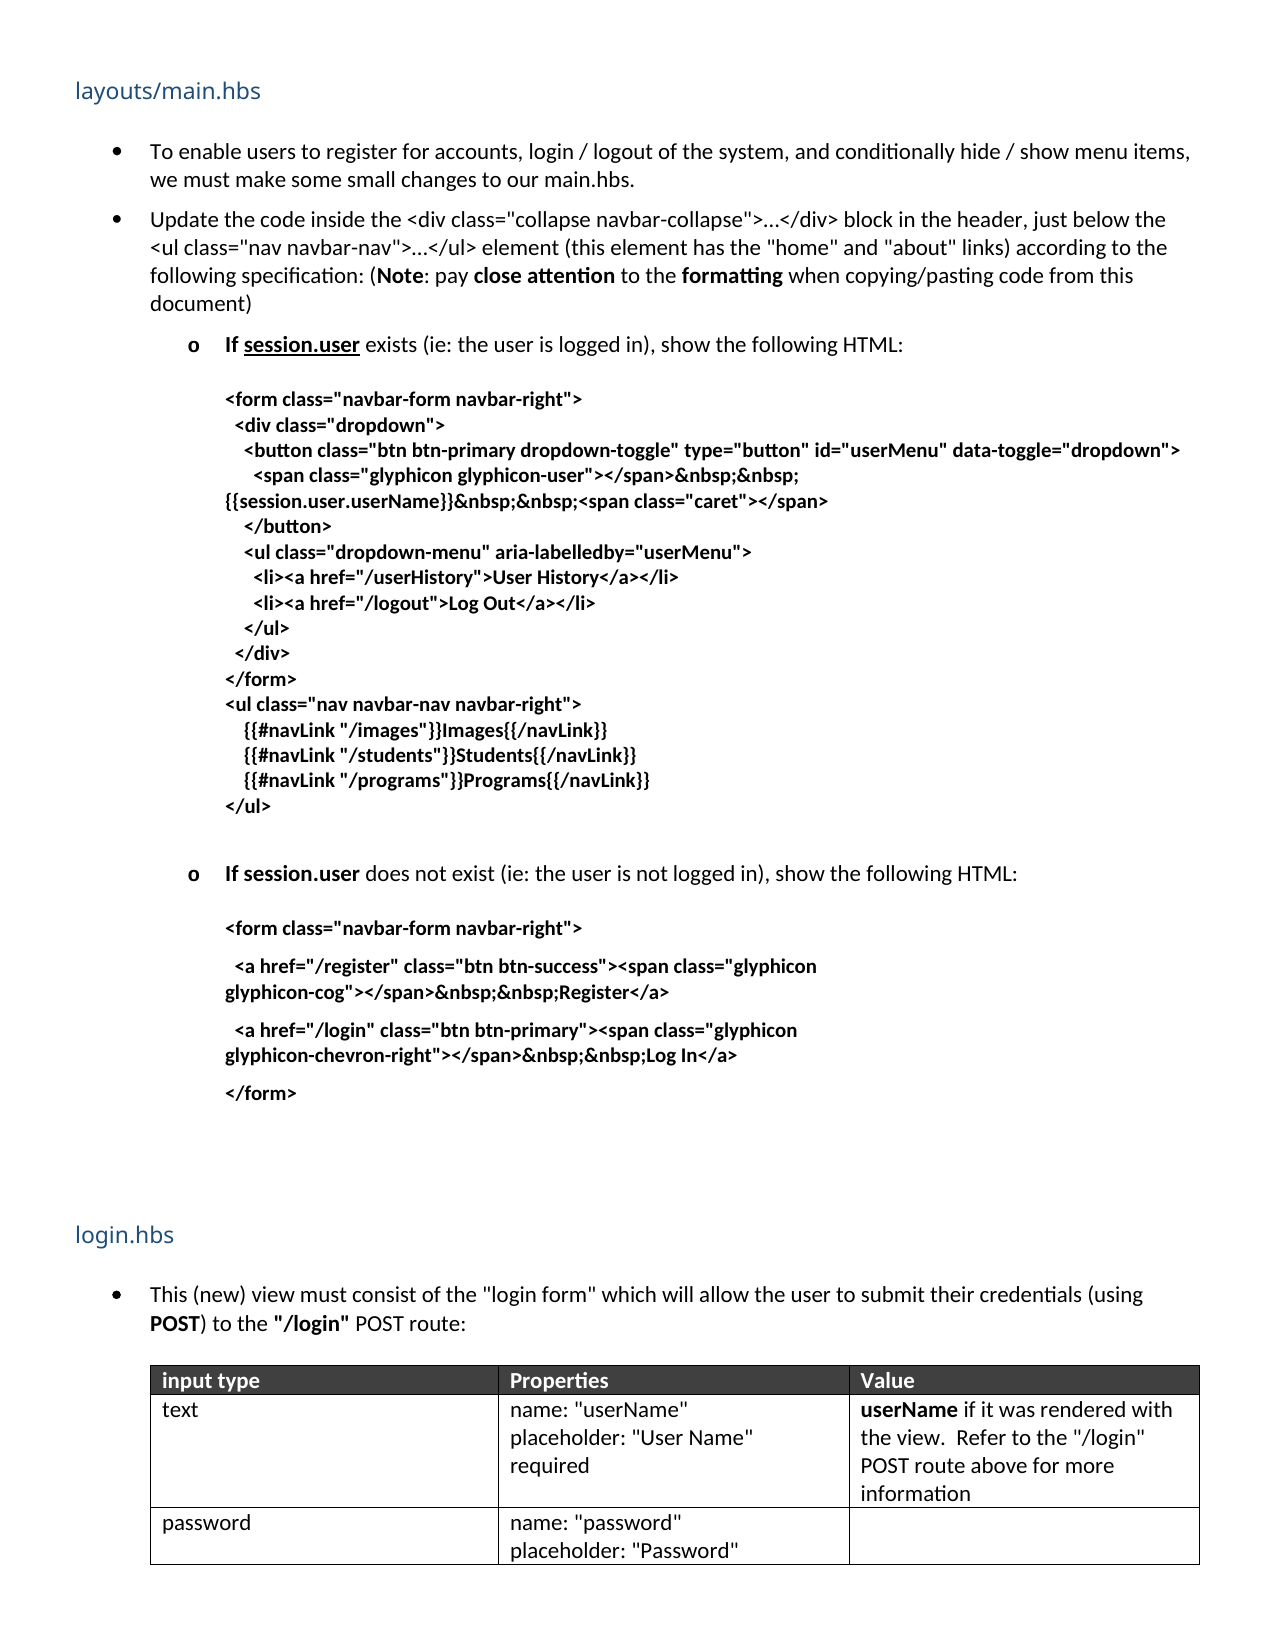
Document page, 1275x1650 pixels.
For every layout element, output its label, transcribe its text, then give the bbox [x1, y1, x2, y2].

text <li><a href="/userHistory">User History</a></li> [225, 564, 1200, 590]
table_cell name: "userName" placeholder: "User Name" required [499, 1395, 849, 1507]
list This (new) view must consist of the "login form" which will allow the user to submit their credentials (using POST) to the "/login" POST route: [112, 1281, 1200, 1365]
text <ul class="nav navbar-nav navbar-right"> [225, 691, 1200, 717]
text <span class="glyphicon glyphicon-user"></span>&nbsp;&nbsp;{{session.user.userName}}&nbsp;&nbsp;<span class="caret"></span> [225, 463, 1200, 513]
text </div> [225, 641, 1200, 666]
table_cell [499, 1508, 849, 1564]
subtitle login.hbs [75, 1219, 1200, 1250]
text {{#navLink "/images"}}Images{{/navLink}} [225, 717, 1200, 742]
table_header Properties [499, 1366, 849, 1394]
table_cell [850, 1508, 1199, 1564]
table_cell password [151, 1508, 498, 1564]
text </ul> [225, 615, 1200, 641]
subtitle layouts/main.hbs [75, 75, 1200, 106]
table_header input type [151, 1366, 498, 1394]
text </ul> [225, 793, 1200, 818]
text </form> [225, 666, 1200, 691]
text {{#navLink "/students"}}Students{{/navLink}} [225, 742, 1200, 768]
table_cell userName if it was rendered with the view. Refer to the "/login" POST route above for more information [850, 1395, 1199, 1507]
text <a href="/login" class="btn btn-primary"><span class="glyphicon glyphicon-chevron-right"></span>&nbsp;&nbsp;Log In</a> [225, 1017, 1200, 1068]
list If session.user does not exist (ie: the user is not logged in), show the following HTML: <form class="navbar-form navbar-right"> [187, 859, 1200, 941]
text <a href="/register" class="btn btn-success"><span class="glyphicon glyphicon-cog"></span>&nbsp;&nbsp;Register</a> [225, 953, 1200, 1004]
table_header Value [850, 1366, 1199, 1394]
list To enable users to register for accounts, login / logout of the system, and conditionally hide / show menu items, we must make some small changes to our main.hbs. [113, 137, 1200, 193]
text <div class="dropdown"> [225, 412, 1200, 437]
text <ul class="dropdown-menu" aria-labelledby="userMenu"> [225, 539, 1200, 564]
text <li><a href="/logout">Log Out</a></li> [225, 590, 1200, 615]
text </form> [225, 1080, 1200, 1106]
list Update the code inside the <div class="collapse navbar-collapse">…</div> block in the header, just below the <ul class="nav navbar-nav">…</ul> element (this element has the "home" and "about" links) according to the following specification: (Note: pay close attention to the formatting when copying/pasting code from this document) [113, 205, 1200, 317]
table_cell text [151, 1395, 498, 1507]
text <button class="btn btn-primary dropdown-toggle" type="button" id="userMenu" data-toggle="dropdown"> [225, 437, 1200, 463]
list If session.user exists (ie: the user is logged in), show the following HTML: <form class="navbar-form navbar-right"> [187, 330, 1200, 412]
text </button> [225, 513, 1200, 539]
text {{#navLink "/programs"}}Programs{{/navLink}} [225, 768, 1200, 793]
